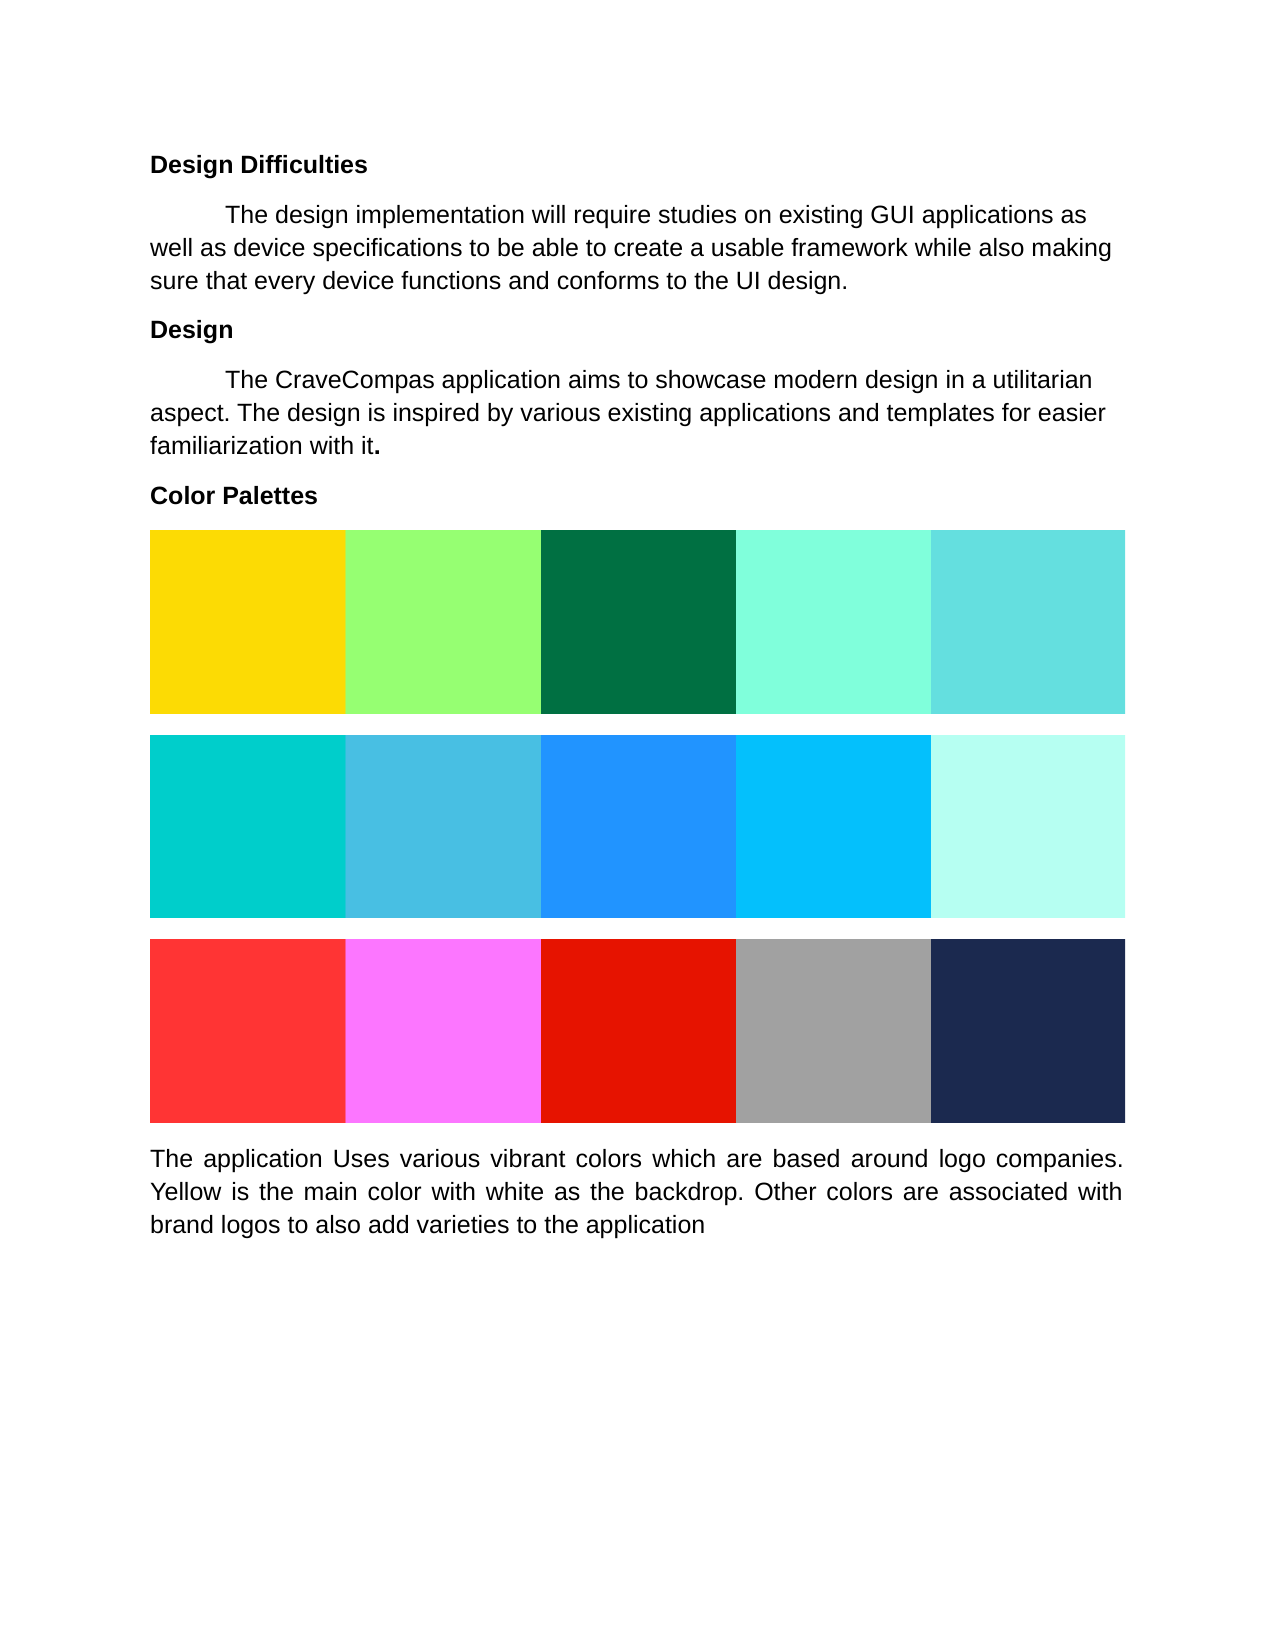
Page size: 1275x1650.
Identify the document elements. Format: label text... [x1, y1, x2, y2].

text The application Uses various vibrant colors which are based around logo companies. Yellow is the main color with white as the backdrop. Other colors are associated with brand logos to also add varieties to the application [150, 1144, 1125, 1239]
text The CraveCompas application aims to showcase modern design in a utilitarian aspect. The design is inspired by various existing applications and templates for easier familiarization with it. [150, 365, 1125, 460]
picture [150, 735, 735, 918]
picture [150, 530, 1125, 714]
text Design Difficulties [150, 150, 1125, 179]
text Color Palettes [150, 481, 1125, 509]
text The design implementation will require studies on existing GUI applications as well as device specifications to be able to create a usable framework while also making sure that every device functions and conforms to the UI design. [150, 200, 1125, 294]
picture [932, 735, 1125, 918]
picture [150, 939, 1125, 1123]
text Design [150, 315, 1125, 344]
